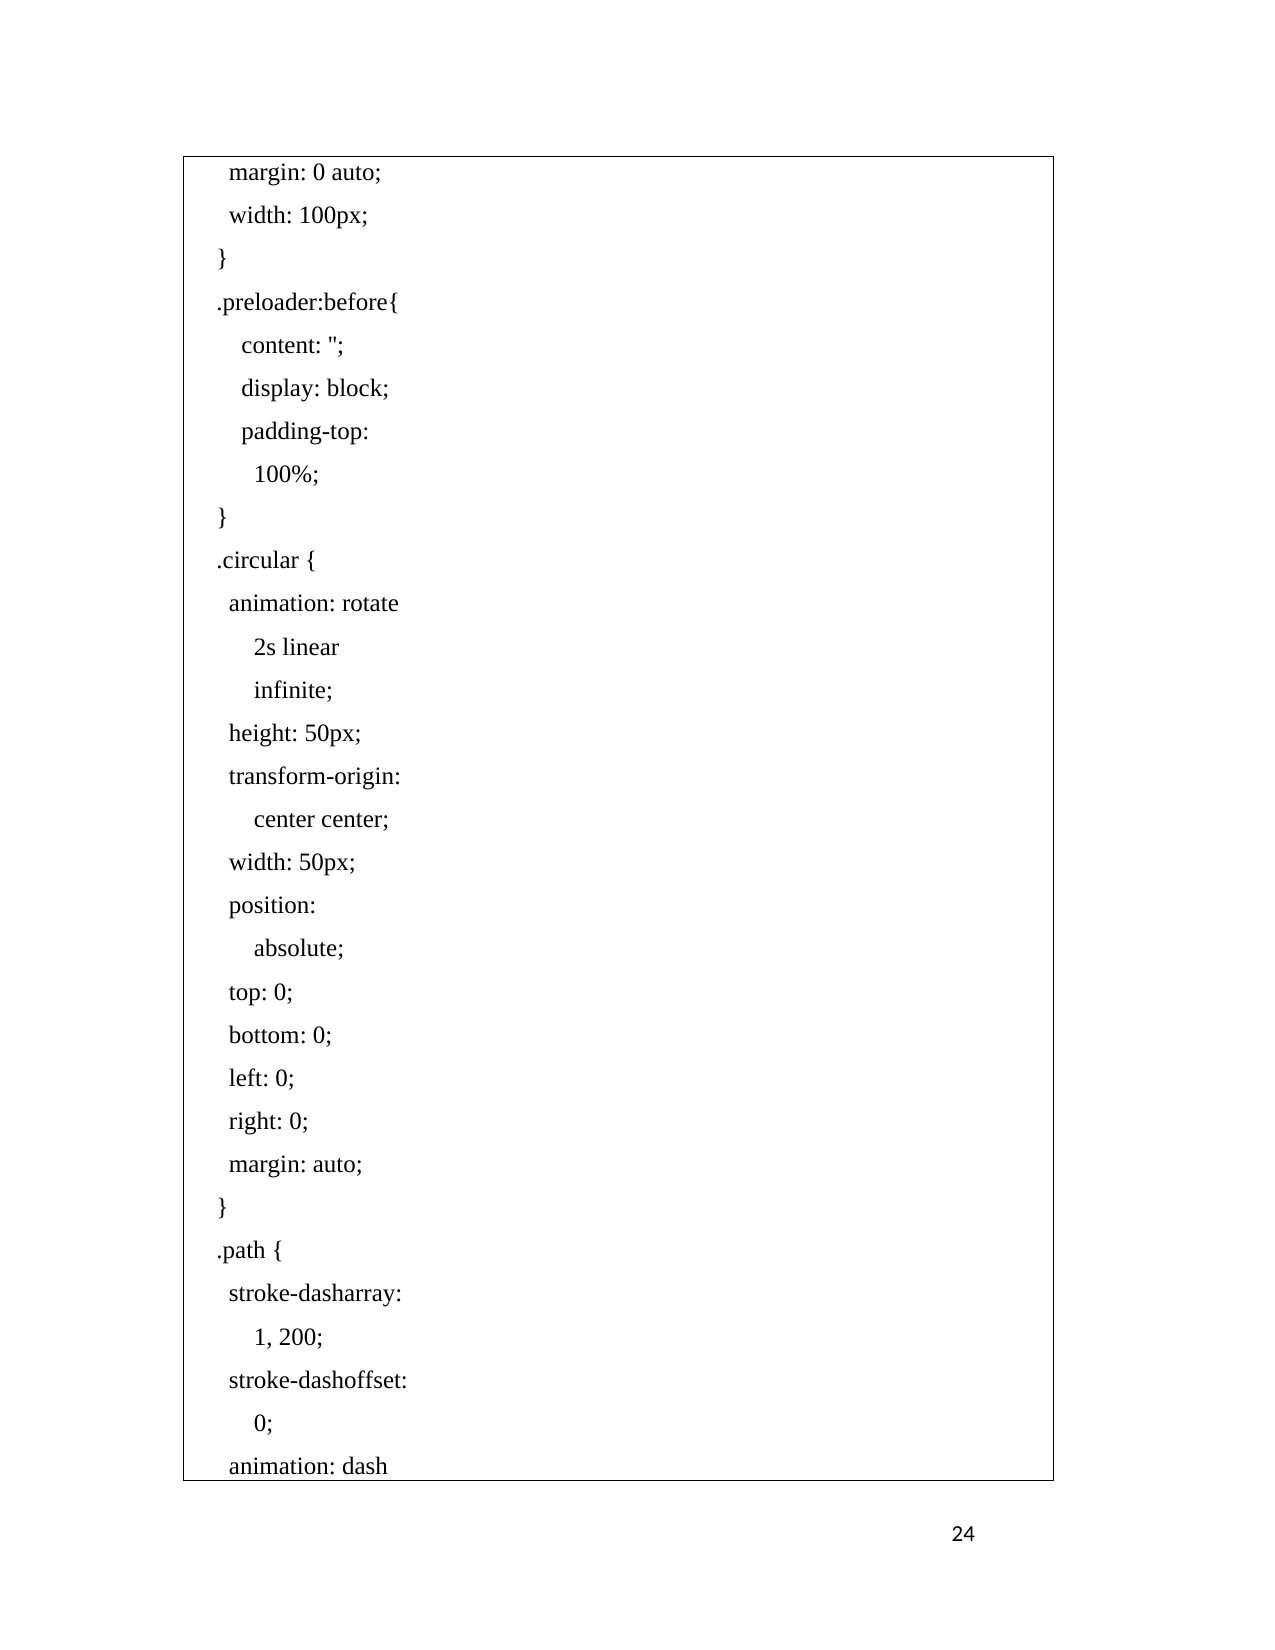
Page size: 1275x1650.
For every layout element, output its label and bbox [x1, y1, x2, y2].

table_header [184, 157, 1053, 1480]
